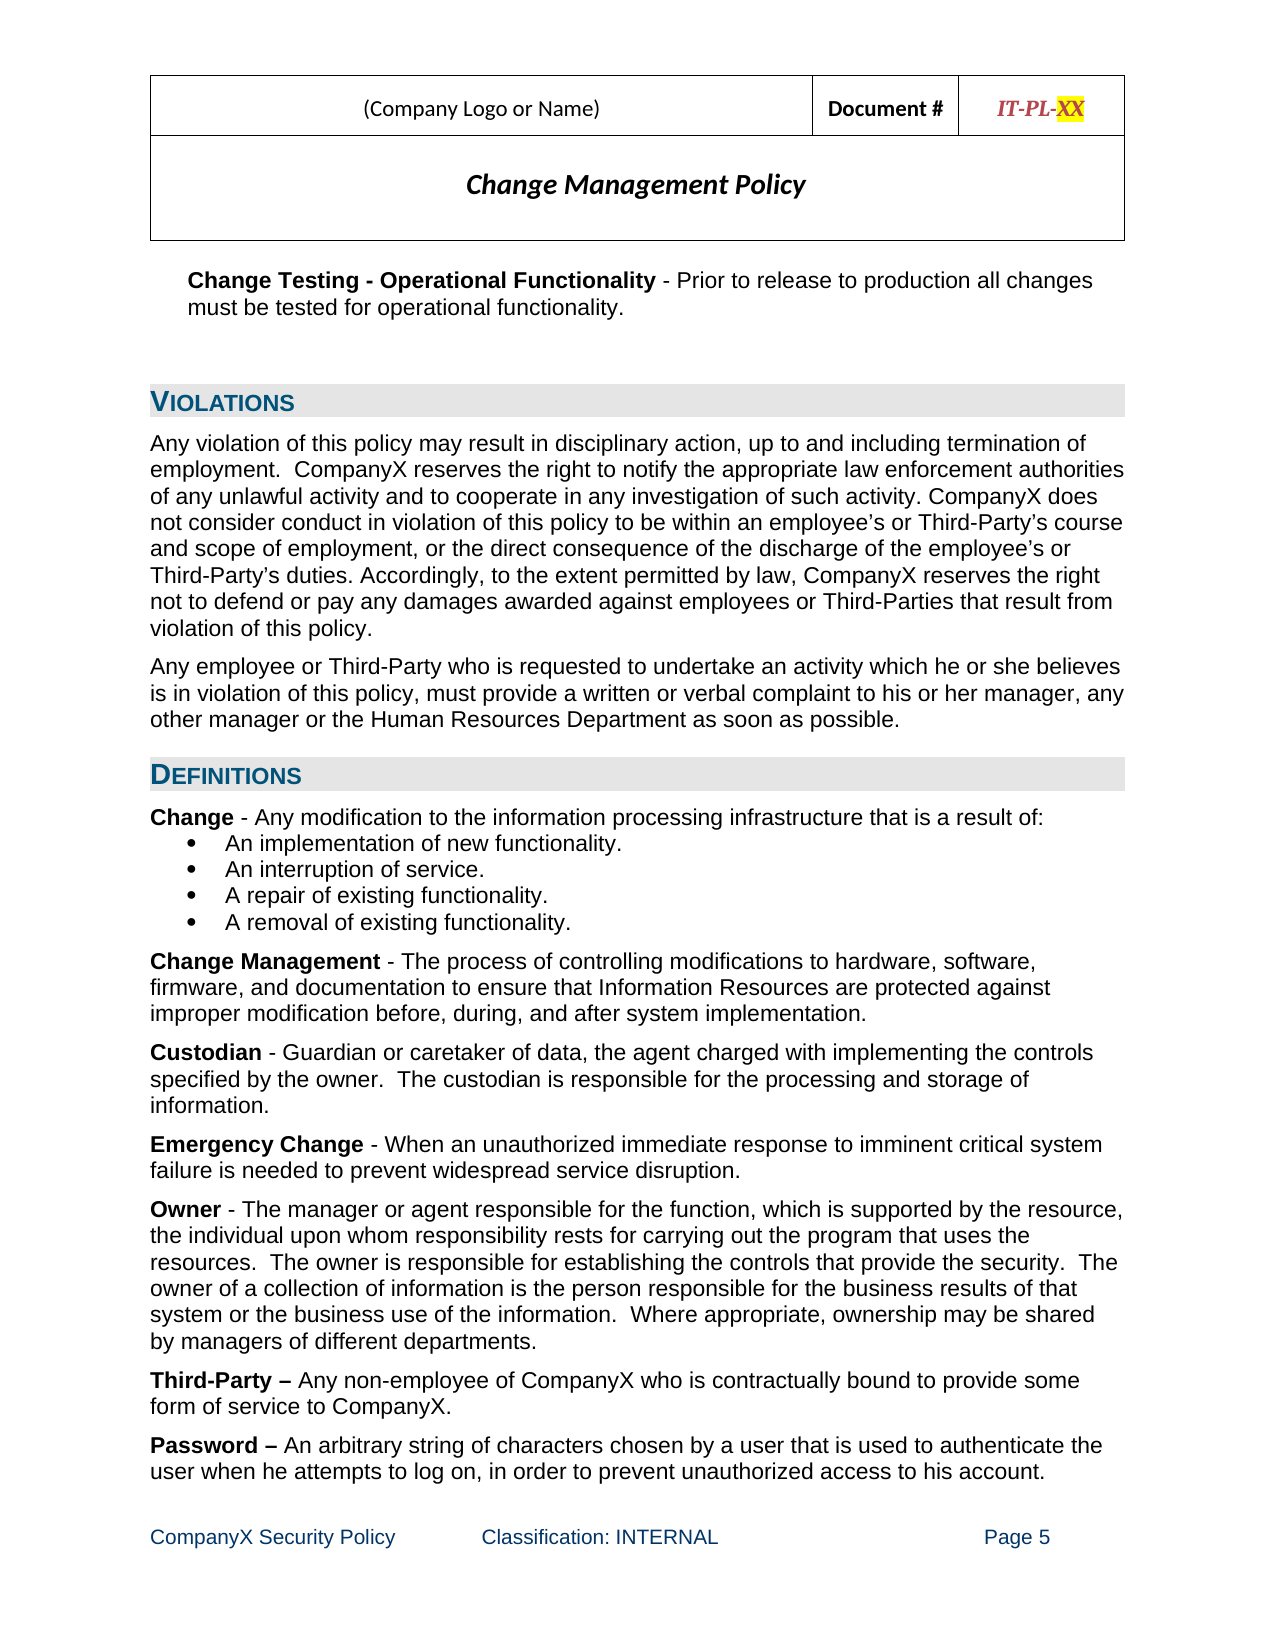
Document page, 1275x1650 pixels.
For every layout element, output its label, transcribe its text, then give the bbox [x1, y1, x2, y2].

text Change - Any modification to the information processing infrastructure that is a result of: [150, 803, 1125, 830]
text Password – An arbitrary string of characters chosen by a user that is used to authenticate the user when he attempts to log on, in order to prevent unauthorized access to his account. [150, 1432, 1125, 1484]
text Custodian - Guardian or caretaker of data, the agent charged with implementing the controls specified by the owner. The custodian is responsible for the processing and storage of information. [150, 1039, 1125, 1118]
list A removal of existing functionality. [187, 909, 1125, 935]
text Any violation of this policy may result in disciplinary action, up to and including termination of employment. CompanyX reserves the right to notify the appropriate law enforcement authorities of any unlawful activity and to cooperate in any investigation of such activity. CompanyX does not consider conduct in violation of this policy to be within an employee’s or Third-Party’s course and scope of employment, or the direct consequence of the discharge of the employee’s or Third-Party’s duties. Accordingly, to the extent permitted by law, CompanyX reserves the right not to defend or pay any damages awarded against employees or Third-Parties that result from violation of this policy. [150, 430, 1125, 641]
text Any employee or Third-Party who is requested to undertake an activity which he or she believes is in violation of this policy, must provide a written or verbal complaint to his or her manager, any other manager or the Human Resources Department as soon as possible. [150, 653, 1125, 732]
list An implementation of new functionality. [187, 830, 1125, 856]
text Owner - The manager or agent responsible for the function, which is supported by the resource, the individual upon whom responsibility rests for carrying out the program that uses the resources. The owner is responsible for establishing the controls that provide the security. The owner of a collection of information is the person responsible for the business results of that system or the business use of the information. Where appropriate, ownership may be shared by managers of different departments. [150, 1196, 1125, 1354]
text Change Testing - Operational Functionality - Prior to release to production all changes must be tested for operational functionality. [187, 267, 1125, 320]
text Third-Party – Any non-employee of CompanyX who is contractually bound to provide some form of service to CompanyX. [150, 1367, 1125, 1419]
text Violations [150, 384, 1125, 417]
text Change Management - The process of controlling modifications to hardware, software, firmware, and documentation to ensure that Information Resources are protected against improper modification before, during, and after system implementation. [150, 948, 1125, 1027]
text Definitions [150, 757, 1125, 791]
list A repair of existing functionality. [187, 882, 1125, 909]
text Emergency Change - When an unauthorized immediate response to imminent critical system failure is needed to prevent widespread service disruption. [150, 1131, 1125, 1183]
list An interruption of service. [187, 856, 1125, 882]
